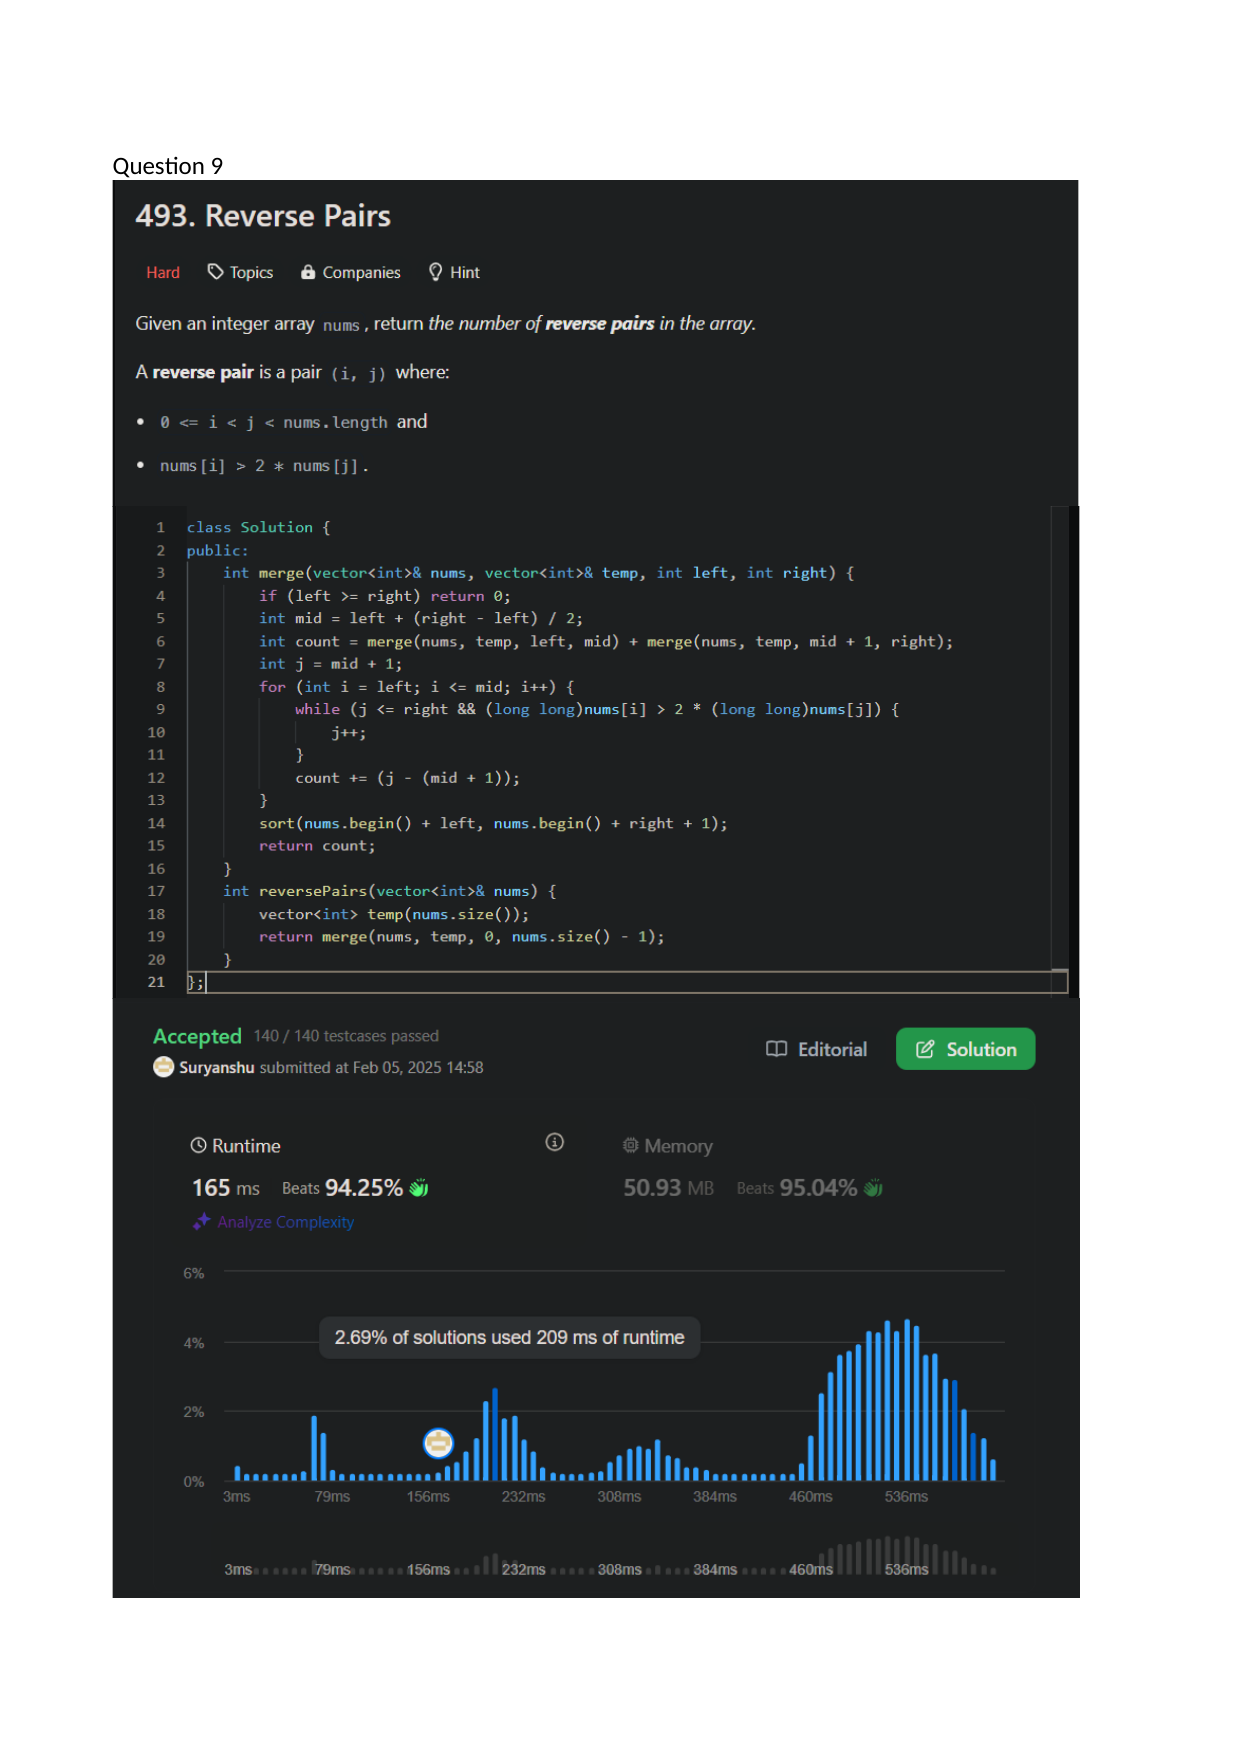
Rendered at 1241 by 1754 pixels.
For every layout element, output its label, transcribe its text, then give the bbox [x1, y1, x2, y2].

picture [112, 180, 1080, 1598]
text Question 9 [112, 150, 1128, 181]
